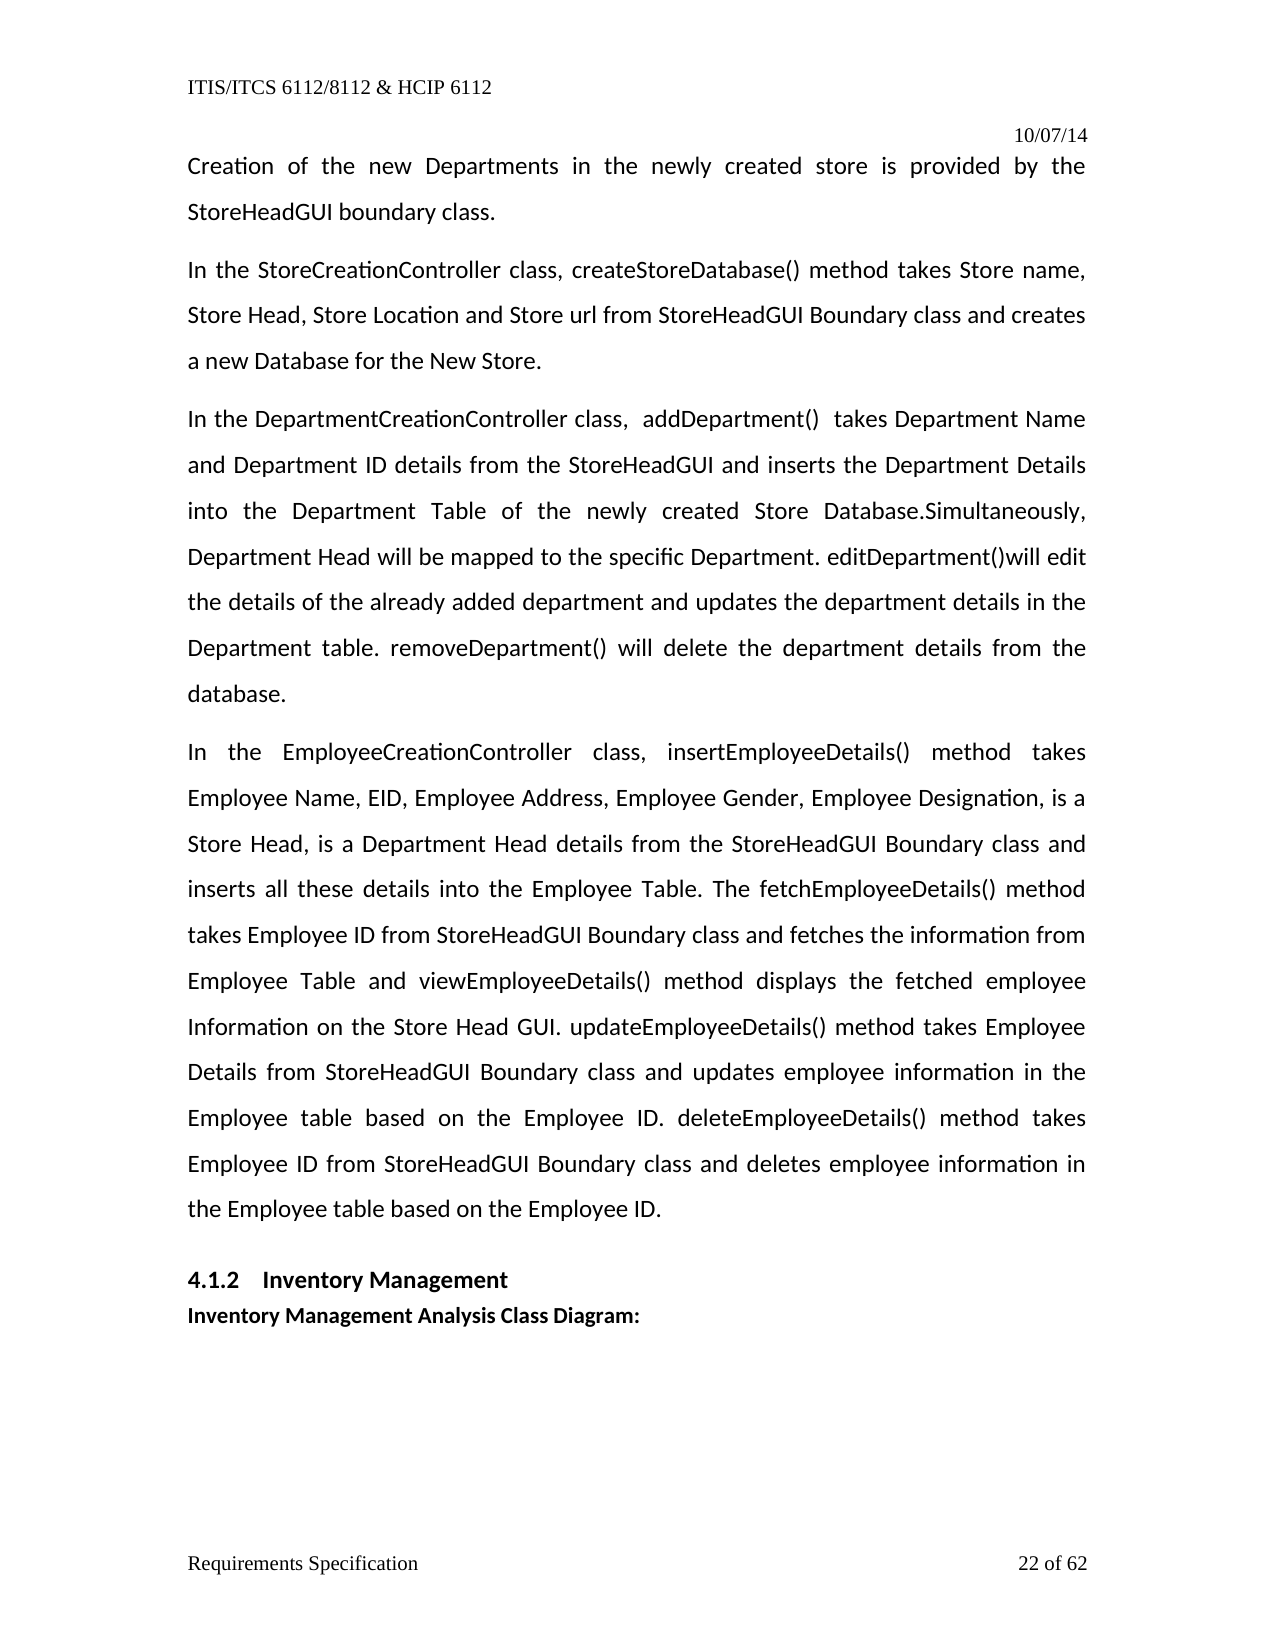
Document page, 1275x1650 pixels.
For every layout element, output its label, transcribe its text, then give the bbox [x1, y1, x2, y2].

subtitle Inventory Management [188, 1264, 1087, 1295]
text In the DepartmentCreationController class, addDepartment() takes Department Name and Department ID details from the StoreHeadGUI and inserts the Department Details into the Department Table of the newly created Store Database.Simultaneously, Department Head will be mapped to the specific Department. editDepartment()will edit the details of the already added department and updates the department details in the Department table. removeDepartment() will delete the department details from the database. [187, 404, 1087, 708]
text Inventory Management Analysis Class Diagram: [187, 1301, 1087, 1329]
text In the StoreCreationController class, createStoreDatabase() method takes Store name, Store Head, Store Location and Store url from StoreHeadGUI Boundary class and creates a new Database for the New Store. [187, 254, 1087, 376]
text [187, 150, 1087, 226]
text In the EmployeeCreationController class, insertEmployeeDetails() method takes Employee Name, EID, Employee Address, Employee Gender, Employee Designation, is a Store Head, is a Department Head details from the StoreHeadGUI Boundary class and inserts all these details into the Employee Table. The fetchEmployeeDetails() method takes Employee ID from StoreHeadGUI Boundary class and fetches the information from Employee Table and viewEmployeeDetails() method displays the fetched employee Information on the Store Head GUI. updateEmployeeDetails() method takes Employee Details from StoreHeadGUI Boundary class and updates employee information in the Employee table based on the Employee ID. deleteEmployeeDetails() method takes Employee ID from StoreHeadGUI Boundary class and deletes employee information in the Employee table based on the Employee ID. [187, 736, 1087, 1224]
